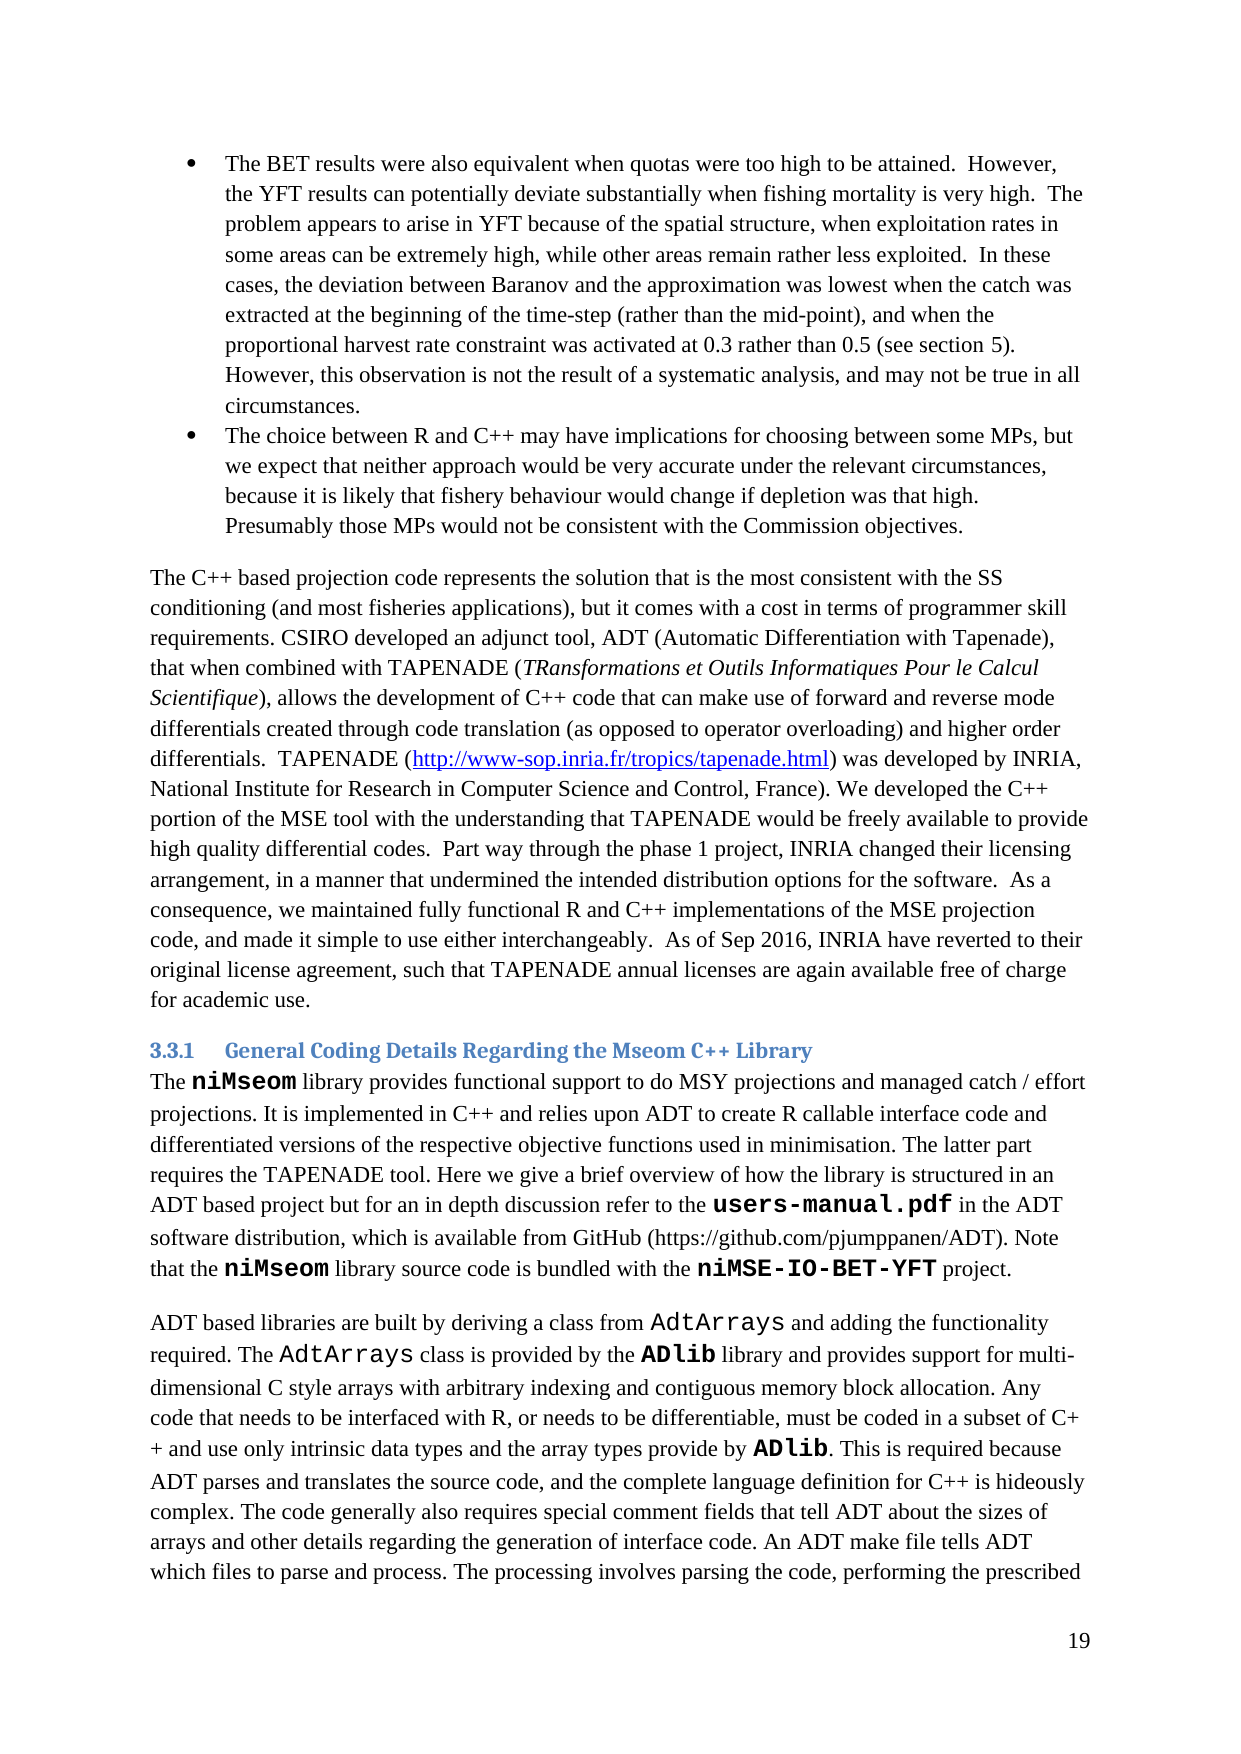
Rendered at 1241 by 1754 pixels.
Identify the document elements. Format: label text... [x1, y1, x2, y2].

text The C++ based projection code represents the solution that is the most consistent with the SS conditioning (and most fisheries applications), but it comes with a cost in terms of programmer skill requirements. CSIRO developed an adjunct tool, ADT (Automatic Differentiation with Tapenade), that when combined with TAPENADE (TRansformations et Outils Informatiques Pour le Calcul Scientifique), allows the development of C++ code that can make use of forward and reverse mode differentials created through code translation (as opposed to operator overloading) and higher order differentials. TAPENADE (http://www-sop.inria.fr/tropics/tapenade.html) was developed by INRIA, National Institute for Research in Computer Science and Control, France). We developed the C++ portion of the MSE tool with the understanding that TAPENADE would be freely available to provide high quality differential codes. Part way through the phase 1 project, INRIA changed their licensing arrangement, in a manner that undermined the intended distribution options for the software. As a consequence, we maintained fully functional R and C++ implementations of the MSE projection code, and made it simple to use either interchangeably. As of Sep 2016, INRIA have reverted to their original license agreement, such that TAPENADE annual licenses are again available free of charge for academic use. [150, 563, 1090, 1013]
list The choice between R and C++ may have implications for choosing between some MPs, but we expect that neither approach would be very accurate under the relevant circumstances, because it is likely that fishery behaviour would change if depletion was that high. Presumably those MPs would not be consistent with the Commission objectives. [187, 422, 1090, 539]
subtitle General Coding Details Regarding the Mseom C++ Library [150, 1037, 1090, 1064]
list The BET results were also equivalent when quotas were too high to be attained. However, the YFT results can potentially deviate substantially when fishing mortality is very high. The problem appears to arise in YFT because of the spatial structure, when exploitation rates in some areas can be extremely high, while other areas remain rather less exploited. In these cases, the deviation between Baranov and the approximation was lowest when the catch was extracted at the beginning of the time-step (rather than the mid-point), and when the proportional harvest rate constraint was activated at 0.3 rather than 0.5 (see section 5). However, this observation is not the result of a systematic analysis, and may not be true in all circumstances. [187, 150, 1090, 418]
